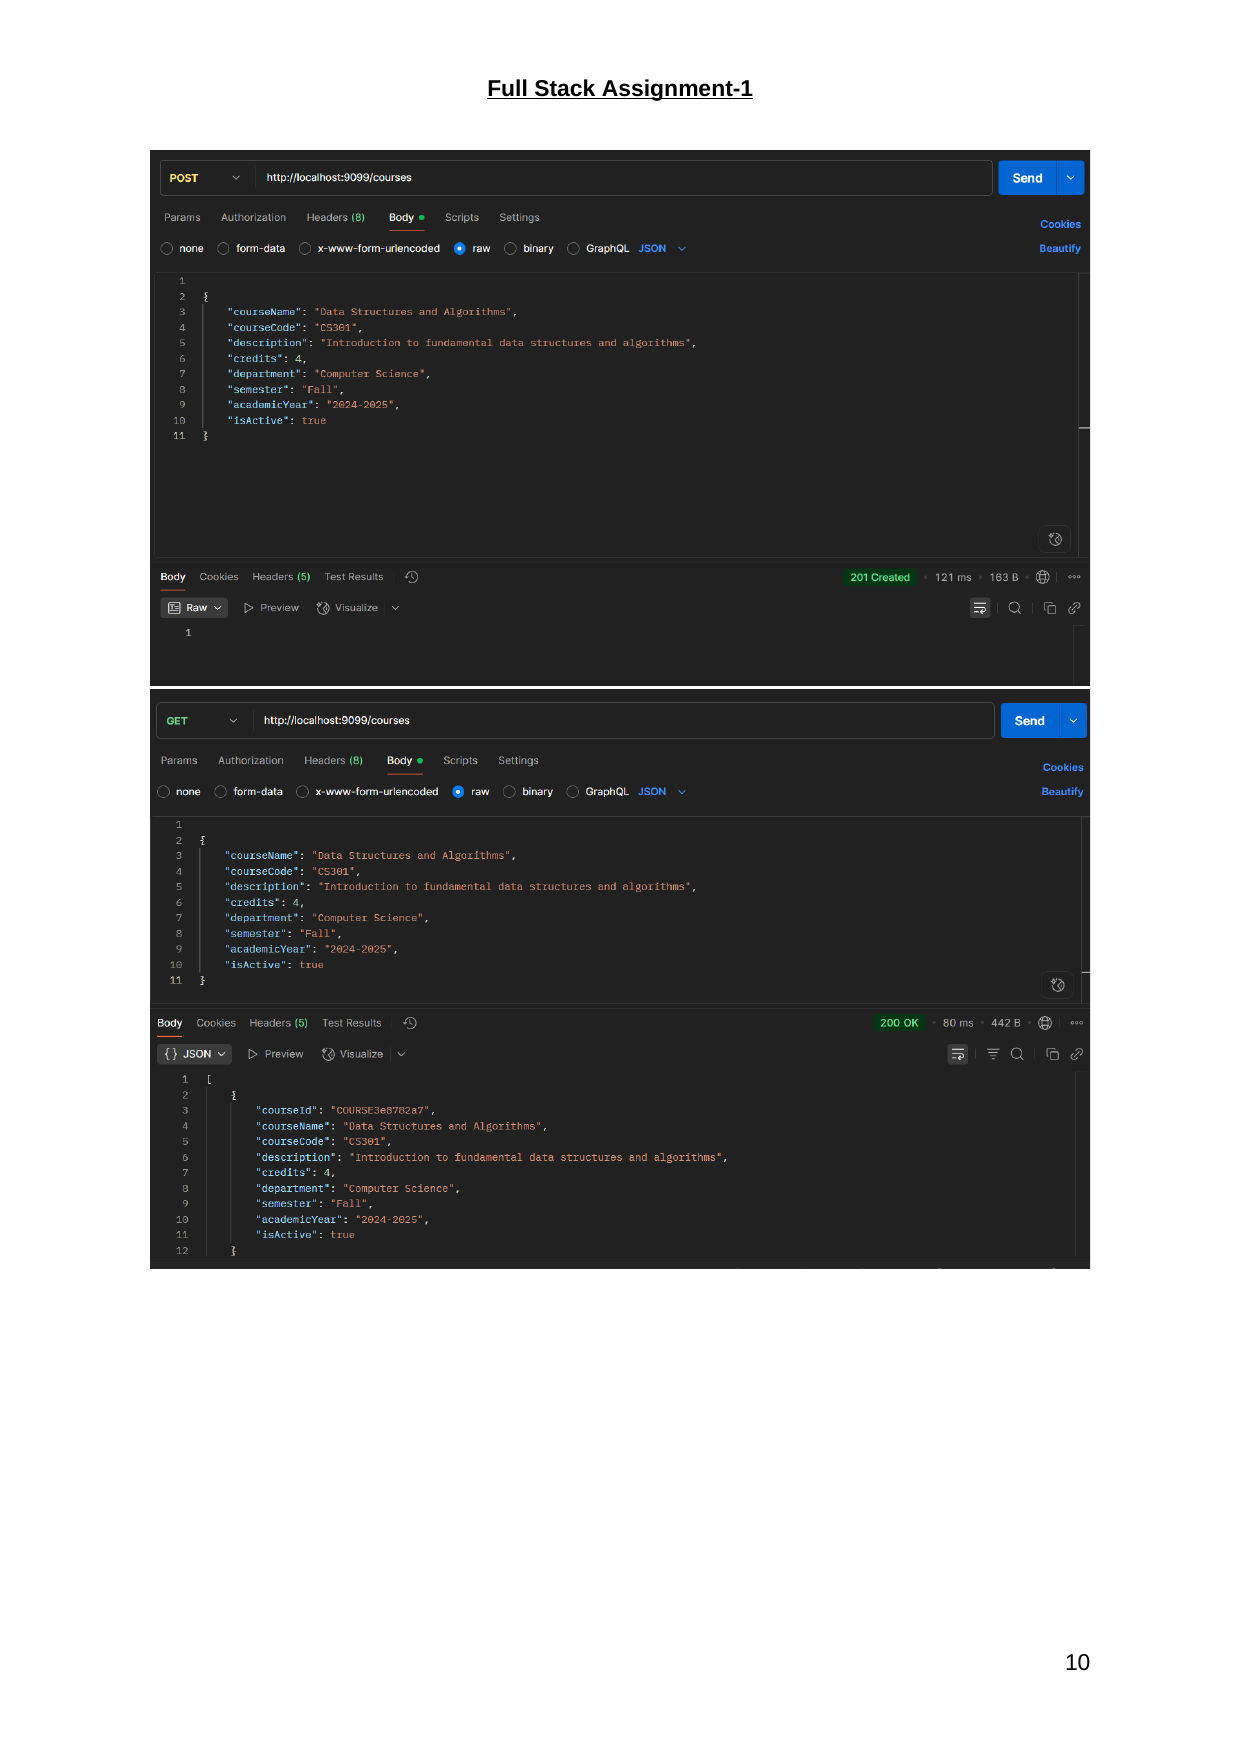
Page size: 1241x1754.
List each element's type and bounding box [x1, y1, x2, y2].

picture [150, 689, 1091, 1269]
picture [150, 150, 1091, 686]
